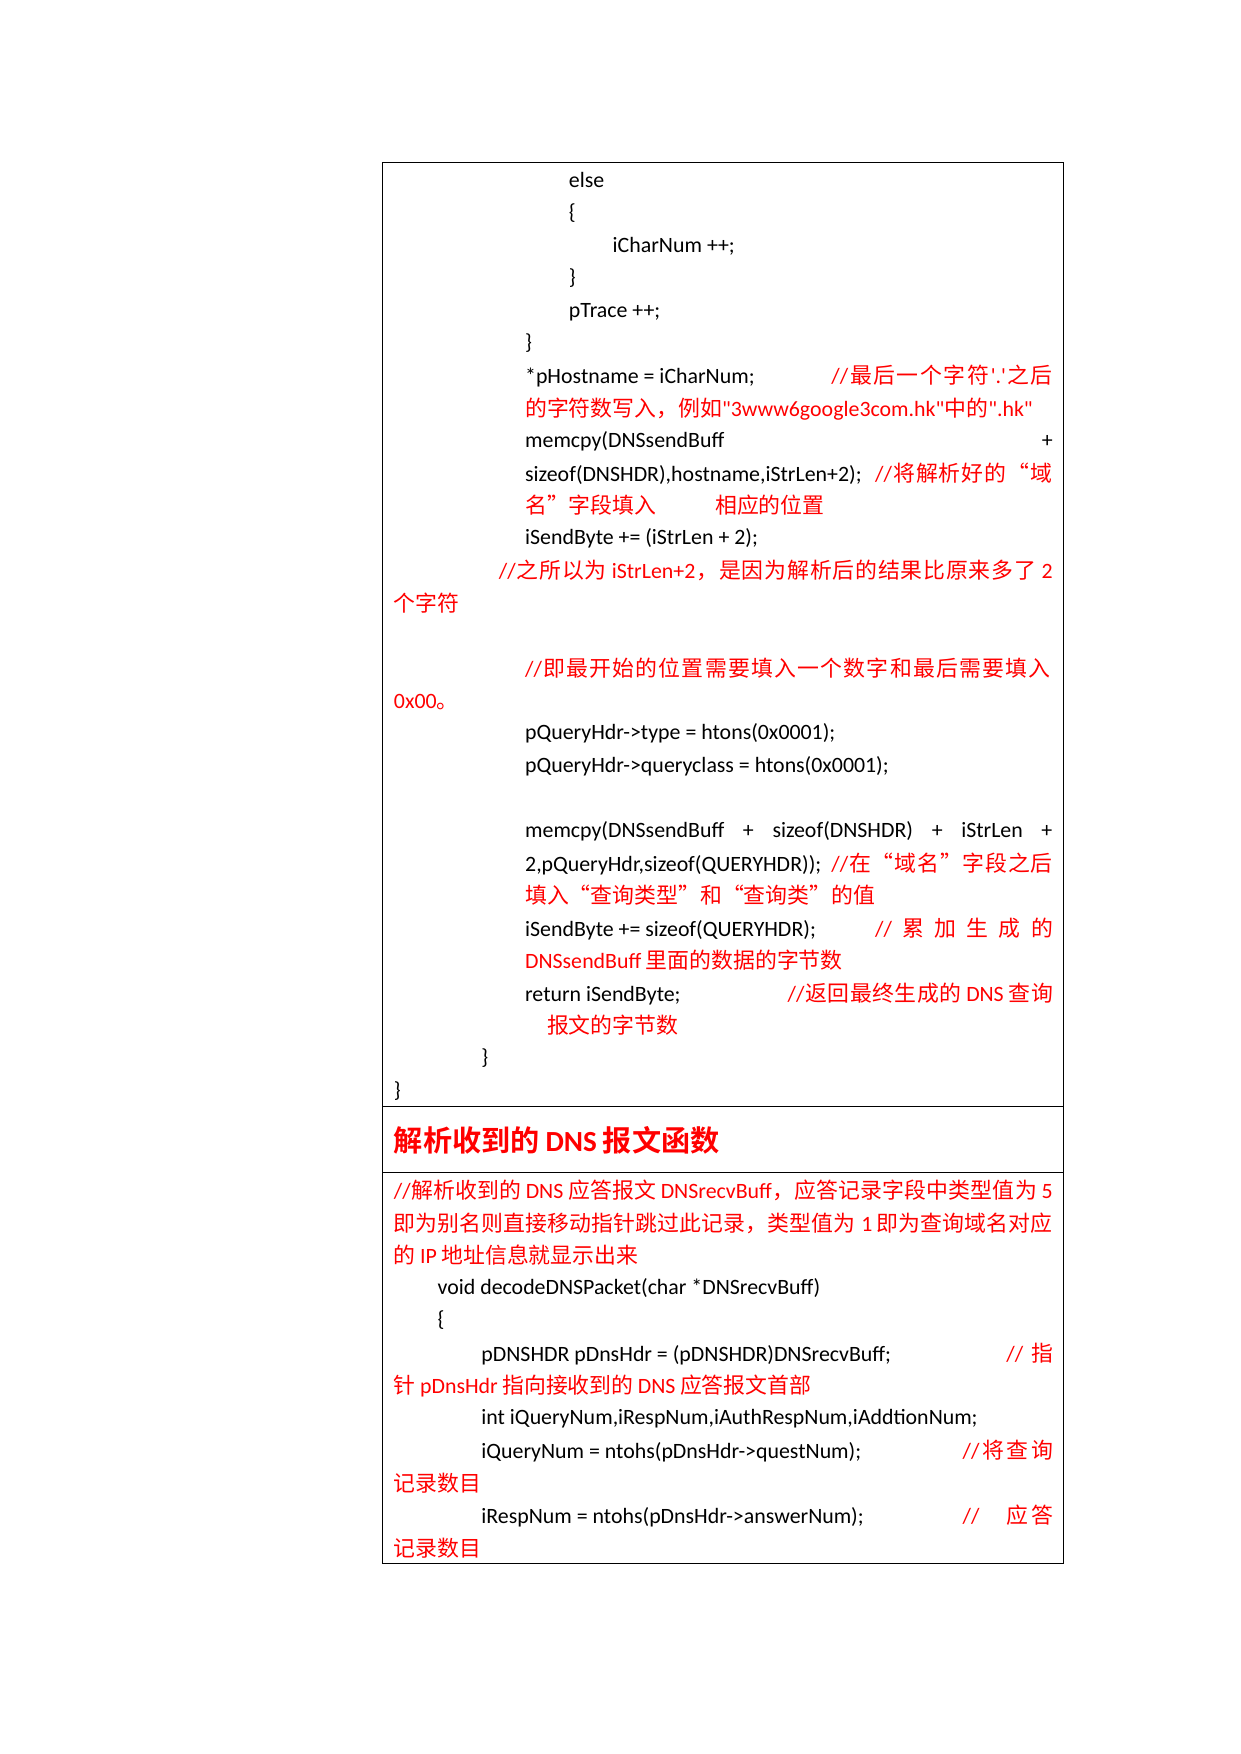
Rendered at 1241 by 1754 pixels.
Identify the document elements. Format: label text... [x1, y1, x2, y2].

table_cell 解析收到的DNS报文函数 [383, 1107, 1063, 1172]
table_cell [383, 1173, 1063, 1563]
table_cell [383, 163, 1063, 1106]
